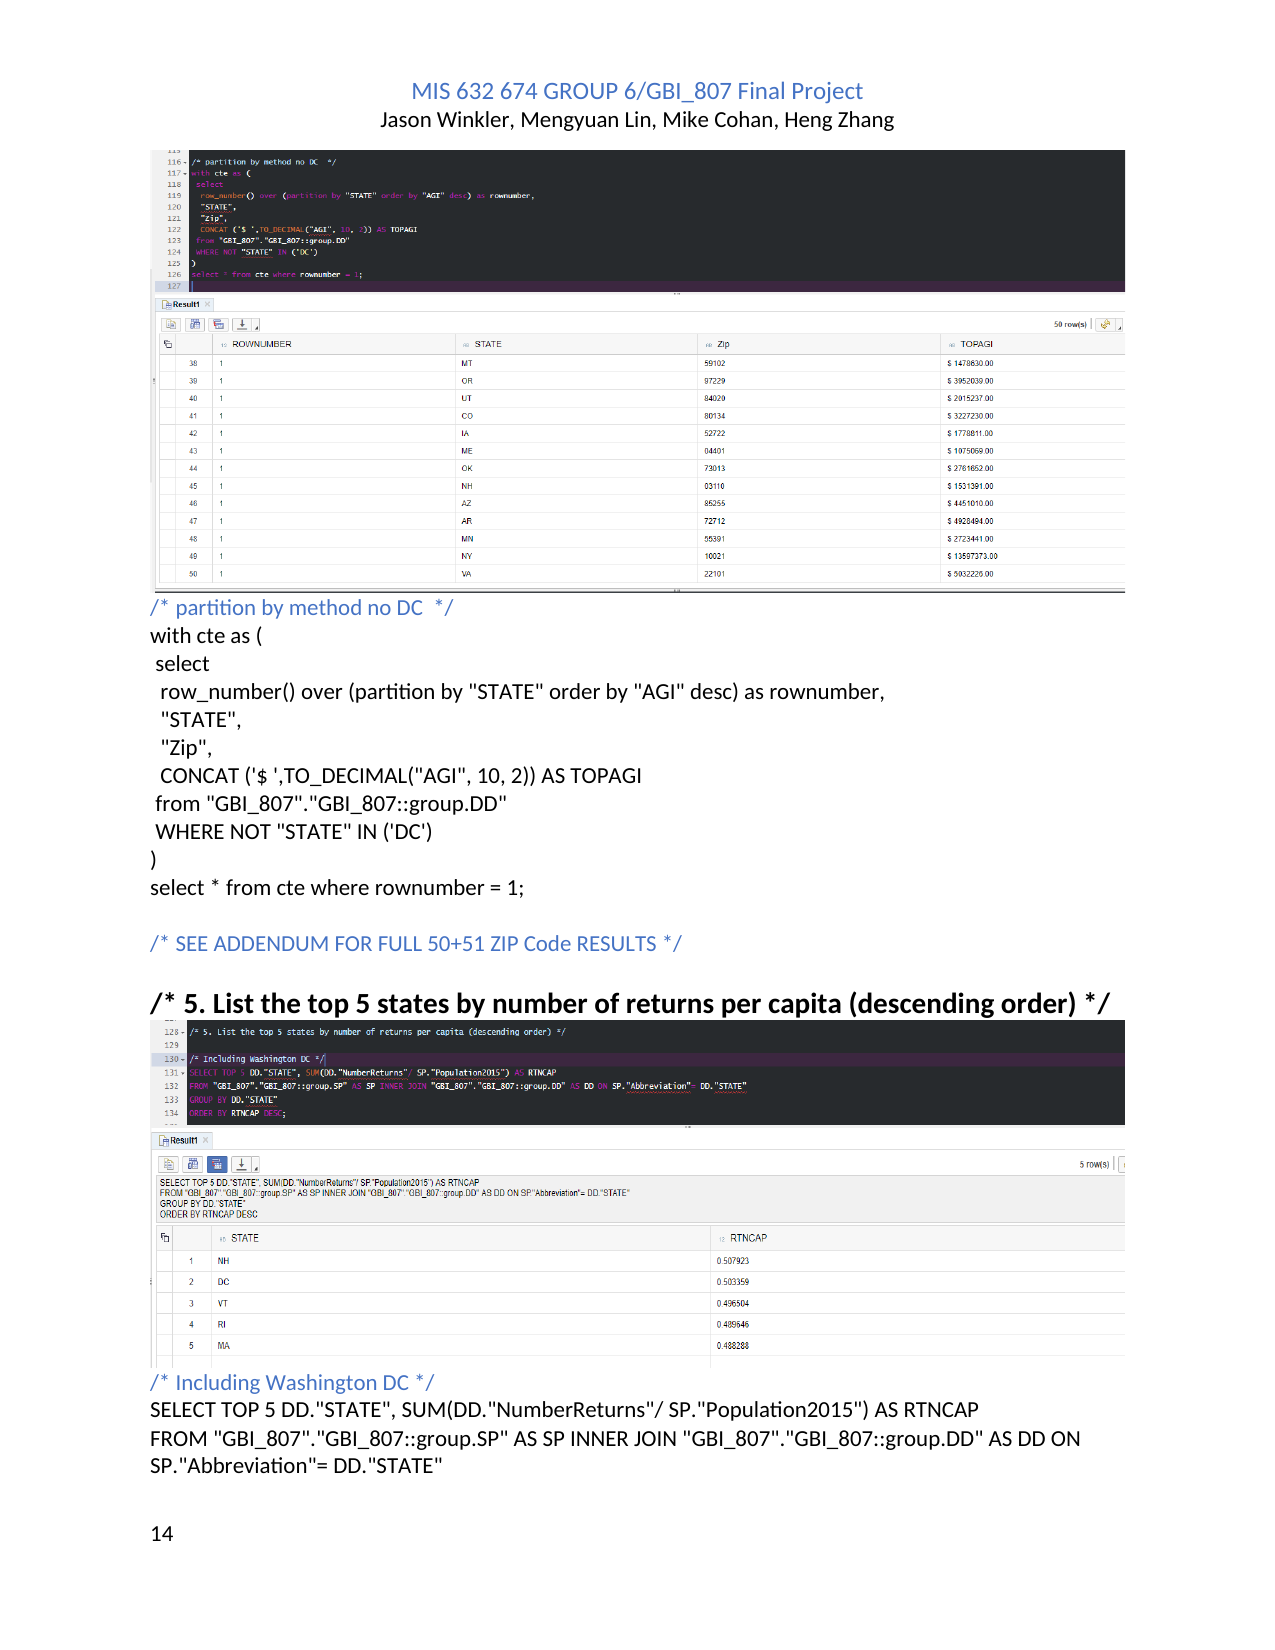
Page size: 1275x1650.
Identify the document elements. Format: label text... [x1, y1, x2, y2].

text "Zip", [150, 733, 1125, 761]
text row_number() over (partition by "STATE" order by "AGI" desc) as rownumber, [150, 677, 1125, 705]
text SELECT TOP 5 DD."STATE", SUM(DD."NumberReturns"/ SP."Population2015") AS RTNCAP [150, 1396, 1125, 1424]
text ) [150, 845, 1125, 873]
picture [150, 150, 1125, 593]
text /* partition by method no DC */ [150, 593, 1125, 621]
text FROM "GBI_807"."GBI_807::group.SP" AS SP INNER JOIN "GBI_807"."GBI_807::group.DD" AS DD ON SP."Abbreviation"= DD."STATE" [150, 1424, 1125, 1480]
picture [150, 1020, 1125, 1368]
text select * from cte where rownumber = 1; [150, 873, 1125, 901]
text "STATE", [150, 705, 1125, 733]
text with cte as ( [150, 621, 1125, 649]
text /* SEE ADDENDUM FOR FULL 50+51 ZIP Code RESULTS */ [150, 929, 1125, 957]
text WHERE NOT "STATE" IN ('DC') [150, 817, 1125, 845]
text CONCAT ('$ ',TO_DECIMAL("AGI", 10, 2)) AS TOPAGI [150, 761, 1125, 789]
text from "GBI_807"."GBI_807::group.DD" [150, 789, 1125, 817]
text /* Including Washington DC */ [150, 1368, 1125, 1396]
text /* 5. List the top 5 states by number of returns per capita (descending order) */ [150, 985, 1125, 1020]
text select [150, 649, 1125, 677]
